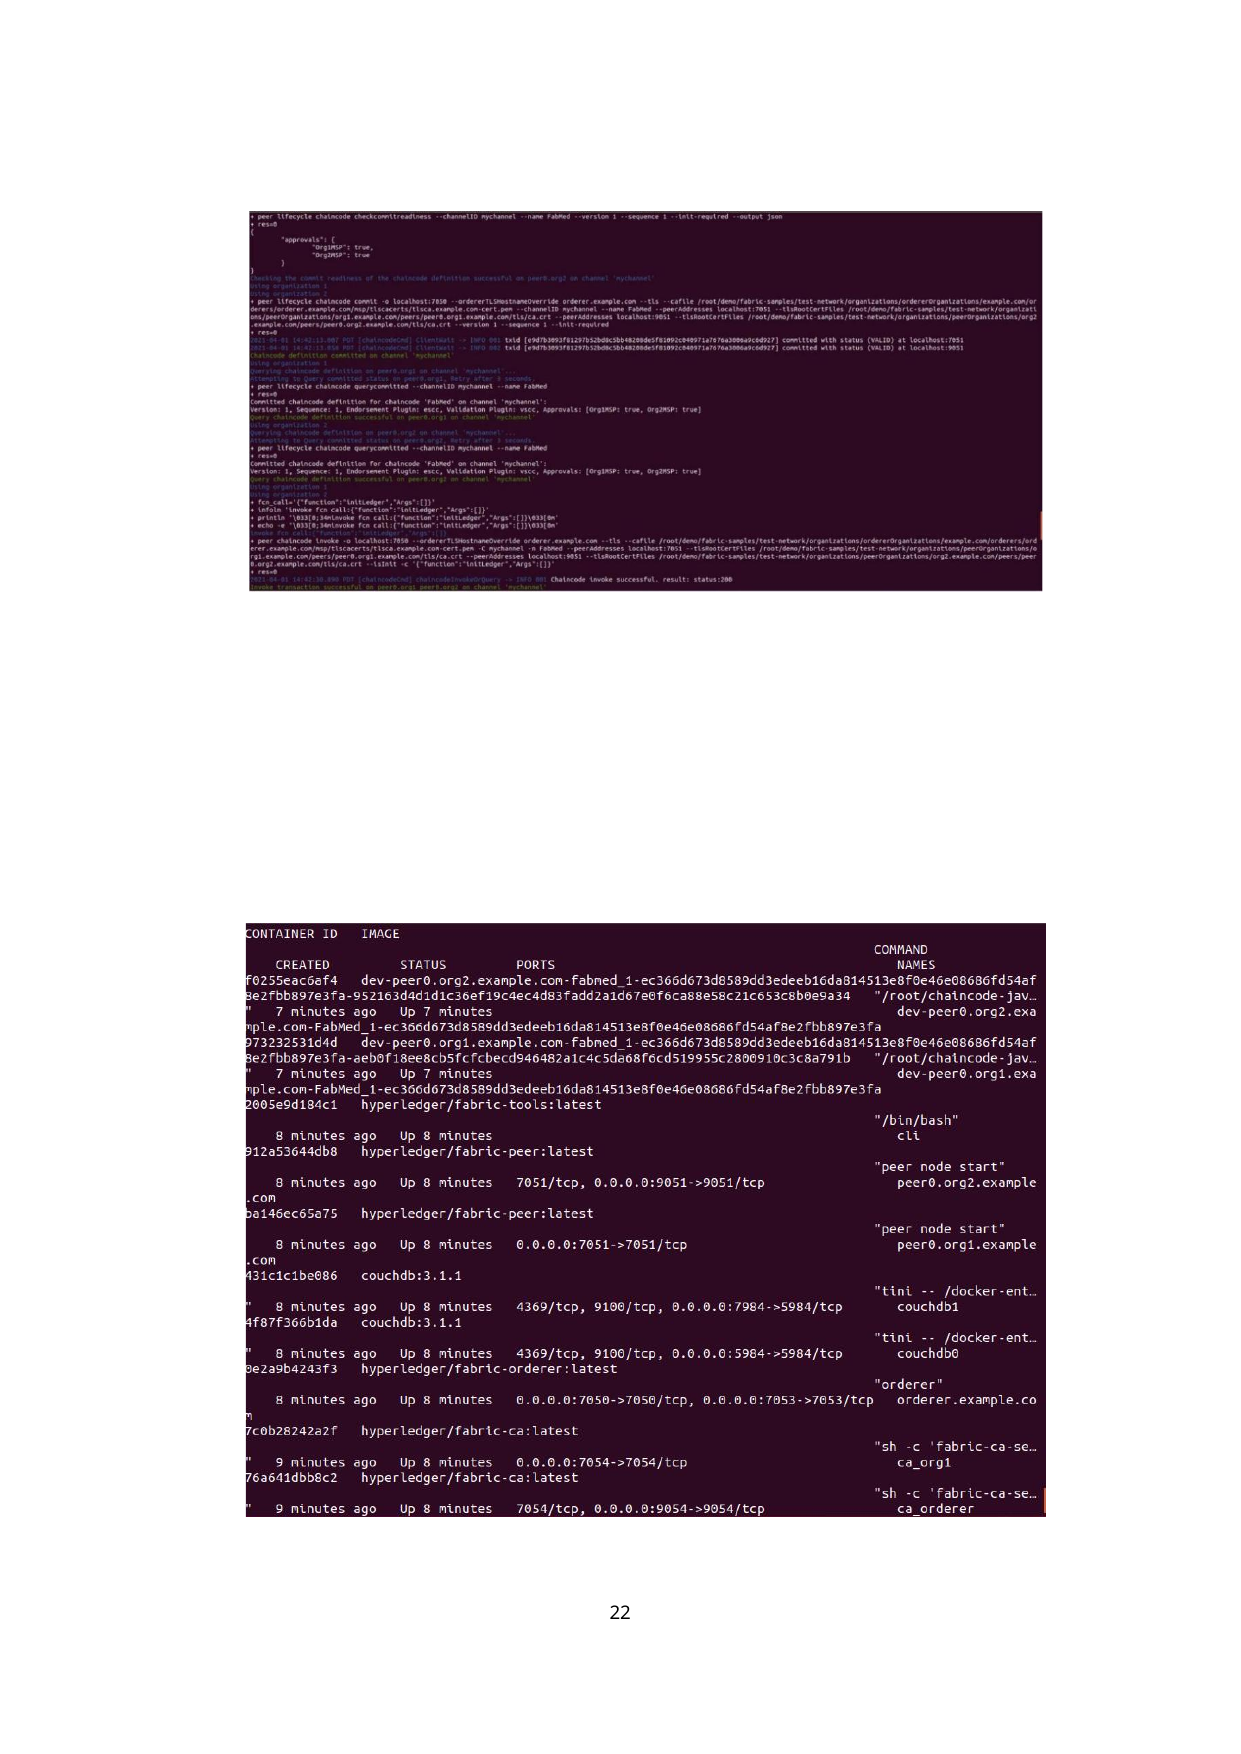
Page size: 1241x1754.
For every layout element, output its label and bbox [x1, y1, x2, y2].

picture [245, 923, 1046, 1517]
picture [249, 211, 1043, 592]
